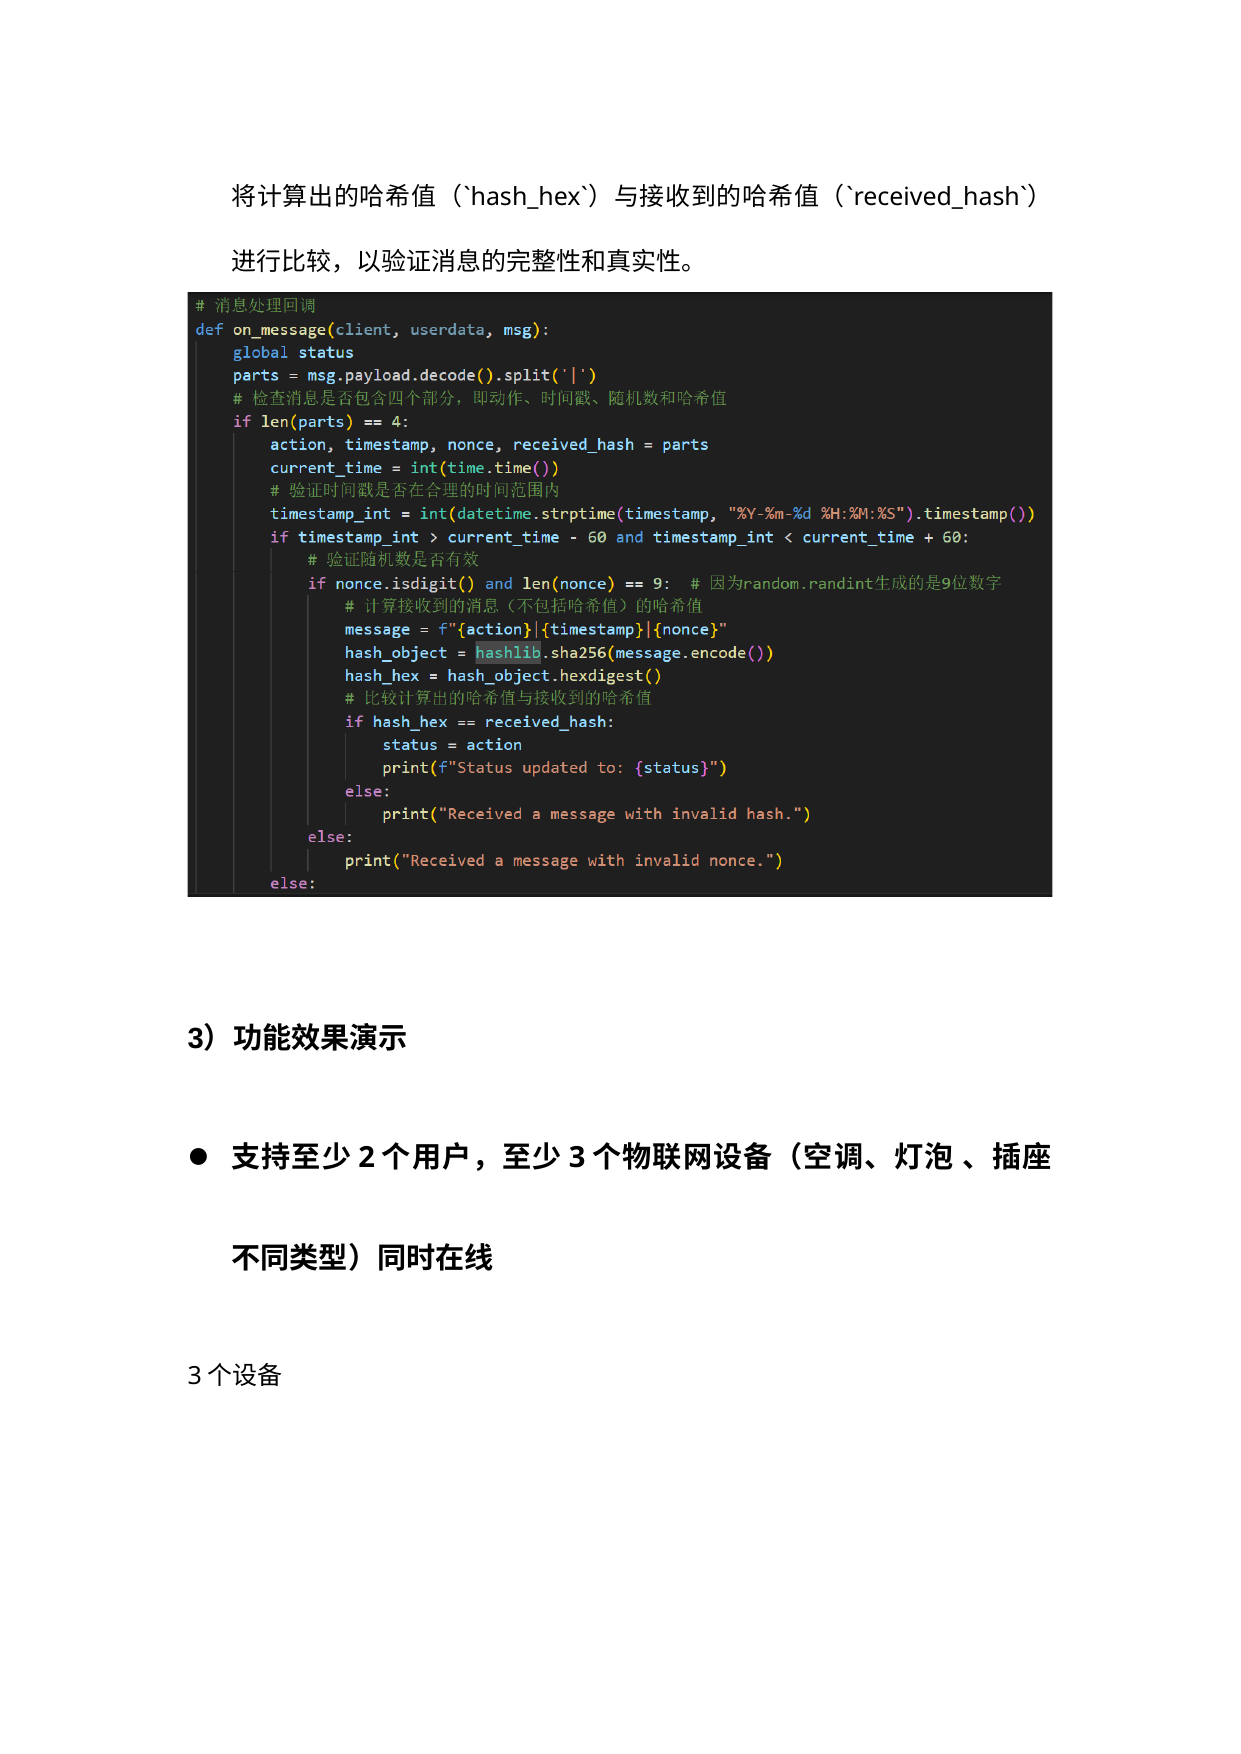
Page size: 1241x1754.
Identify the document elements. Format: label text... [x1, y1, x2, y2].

picture [187, 292, 1053, 897]
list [187, 162, 1053, 292]
text 3个设备 [187, 1341, 1053, 1406]
subtitle 3）功能效果演示 [187, 1004, 1053, 1069]
subtitle 支持至少2个用户，至少3个物联网设备（空调、灯泡 、插座不同类型）同时在线 [187, 1122, 1053, 1288]
